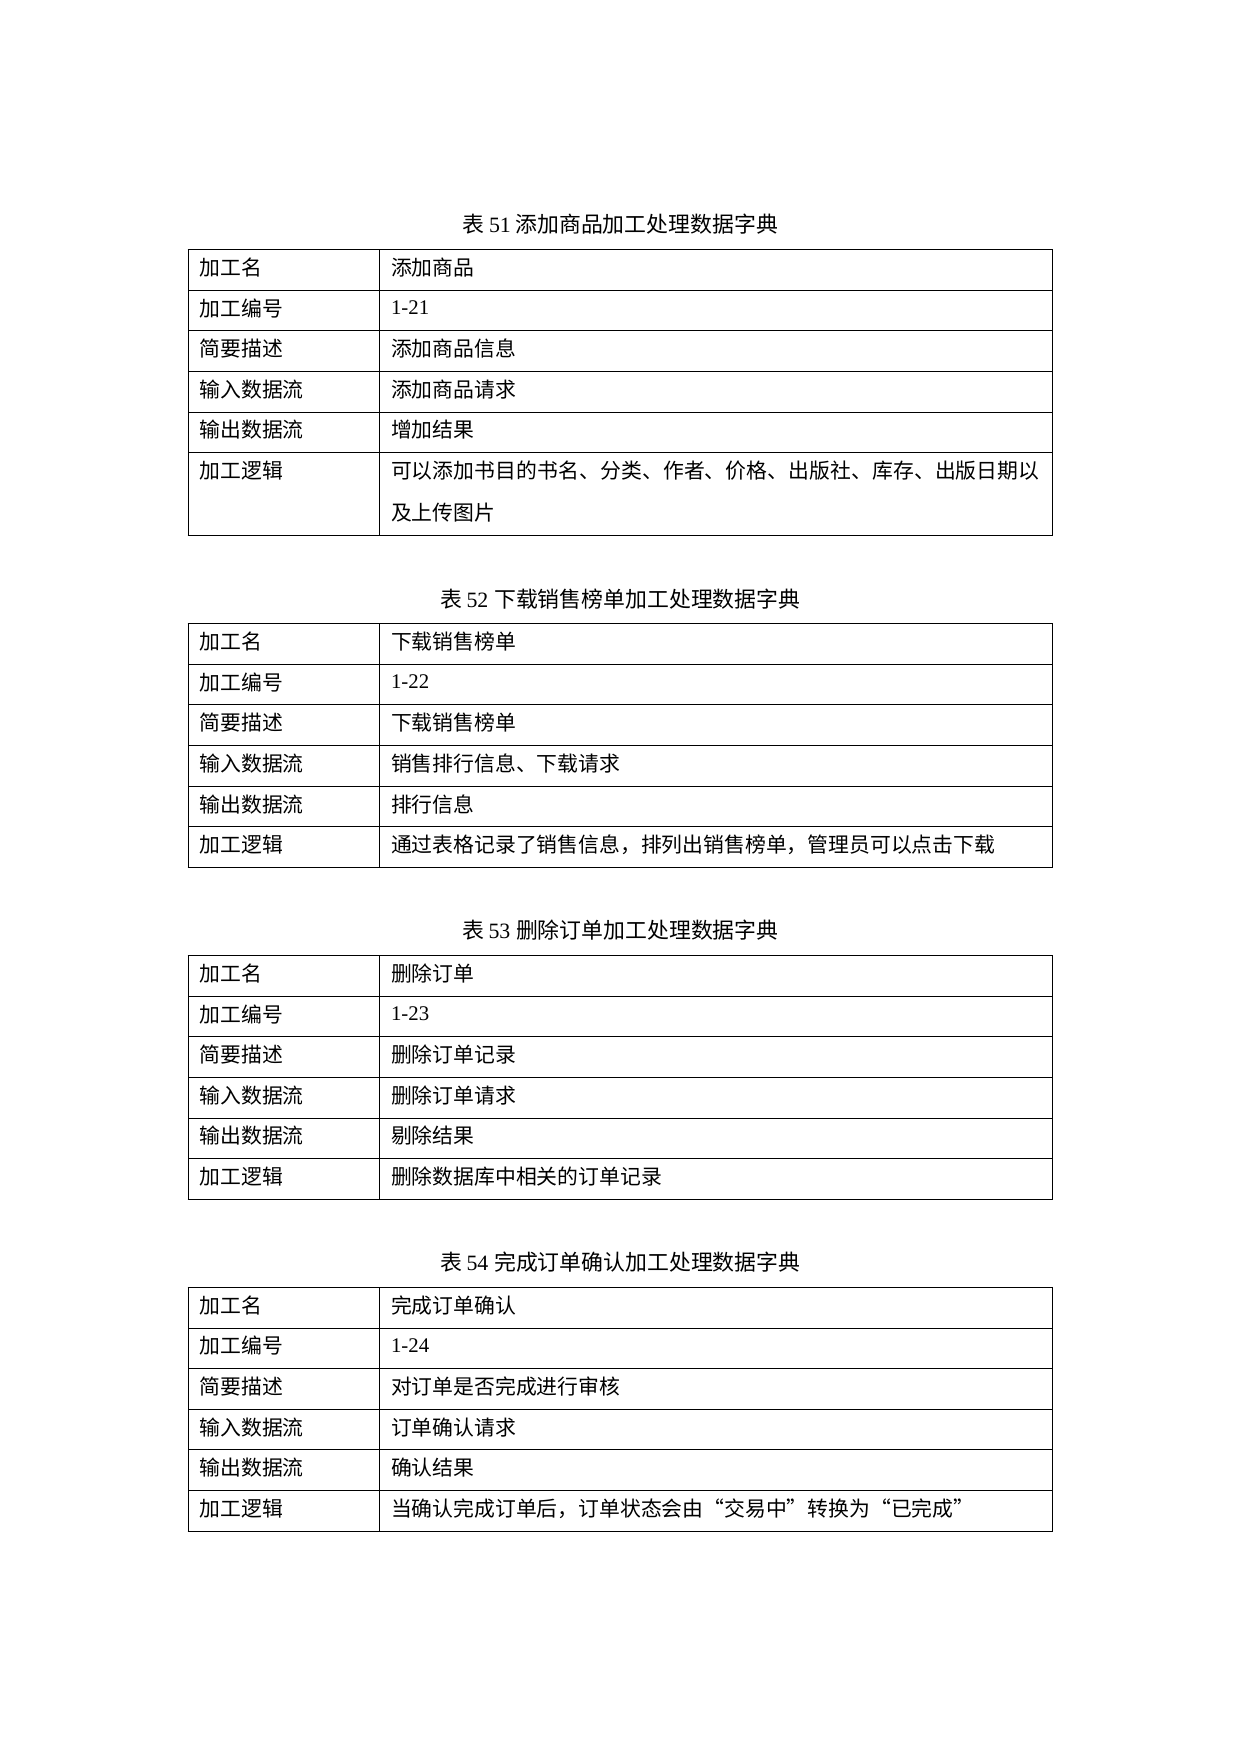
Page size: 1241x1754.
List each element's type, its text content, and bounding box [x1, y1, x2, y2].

table_cell 通过表格记录了销售信息，排列出销售榜单，管理员可以点击下载 [380, 827, 1052, 867]
text 表54 完成订单确认加工处理数据字典 [187, 1245, 1053, 1277]
table_cell 1-24 [380, 1329, 1052, 1368]
table_cell 输入数据流 [189, 372, 379, 412]
table_header 删除订单 [380, 956, 1052, 996]
table_cell 剔除结果 [380, 1119, 1052, 1158]
table_cell 简要描述 [189, 331, 379, 371]
table_cell 输出数据流 [189, 787, 379, 826]
table_cell 输出数据流 [189, 1450, 379, 1490]
table_cell 加工编号 [189, 1329, 379, 1368]
table_cell 删除订单请求 [380, 1078, 1052, 1117]
table_header 加工名 [189, 1288, 379, 1327]
table_cell 输入数据流 [189, 1410, 379, 1449]
table_header 加工名 [189, 624, 379, 664]
table_cell 简要描述 [189, 1369, 379, 1409]
text 表51添加商品加工处理数据字典 [187, 207, 1053, 239]
table_cell 确认结果 [380, 1450, 1052, 1490]
text 表53 删除订单加工处理数据字典 [187, 913, 1053, 946]
table_cell 添加商品请求 [380, 372, 1052, 412]
table_cell 输入数据流 [189, 1078, 379, 1117]
table_header 添加商品 [380, 250, 1052, 290]
table_cell 增加结果 [380, 413, 1052, 452]
table_cell 排行信息 [380, 787, 1052, 826]
table_cell 对订单是否完成进行审核 [380, 1369, 1052, 1409]
table_cell 输出数据流 [189, 1119, 379, 1158]
table_cell 删除数据库中相关的订单记录 [380, 1159, 1052, 1199]
table_cell 销售排行信息、下载请求 [380, 746, 1052, 786]
table_cell 输入数据流 [189, 746, 379, 786]
table_cell 订单确认请求 [380, 1410, 1052, 1449]
text 表52 下载销售榜单加工处理数据字典 [187, 581, 1053, 614]
table_cell 加工逻辑 [189, 453, 379, 535]
table_cell 下载销售榜单 [380, 705, 1052, 745]
table_cell 加工逻辑 [189, 1491, 379, 1531]
table_cell 1-22 [380, 665, 1052, 704]
table_cell 加工逻辑 [189, 1159, 379, 1199]
table_header 加工名 [189, 956, 379, 996]
table_header 完成订单确认 [380, 1288, 1052, 1327]
table_cell 1-23 [380, 997, 1052, 1036]
table_header 下载销售榜单 [380, 624, 1052, 664]
table_cell 删除订单记录 [380, 1037, 1052, 1077]
table_header 加工名 [189, 250, 379, 290]
table_cell 加工编号 [189, 665, 379, 704]
table_cell 加工编号 [189, 997, 379, 1036]
table_cell 加工编号 [189, 291, 379, 330]
table_cell 加工逻辑 [189, 827, 379, 867]
table_cell 添加商品信息 [380, 331, 1052, 371]
table_cell 简要描述 [189, 1037, 379, 1077]
table_cell 当确认完成订单后，订单状态会由“交易中”转换为“已完成” [380, 1491, 1052, 1531]
table_cell 输出数据流 [189, 413, 379, 452]
table_cell 1-21 [380, 291, 1052, 330]
table_cell 可以添加书目的书名、分类、作者、价格、出版社、库存、出版日期以及上传图片 [380, 453, 1052, 535]
table_cell 简要描述 [189, 705, 379, 745]
